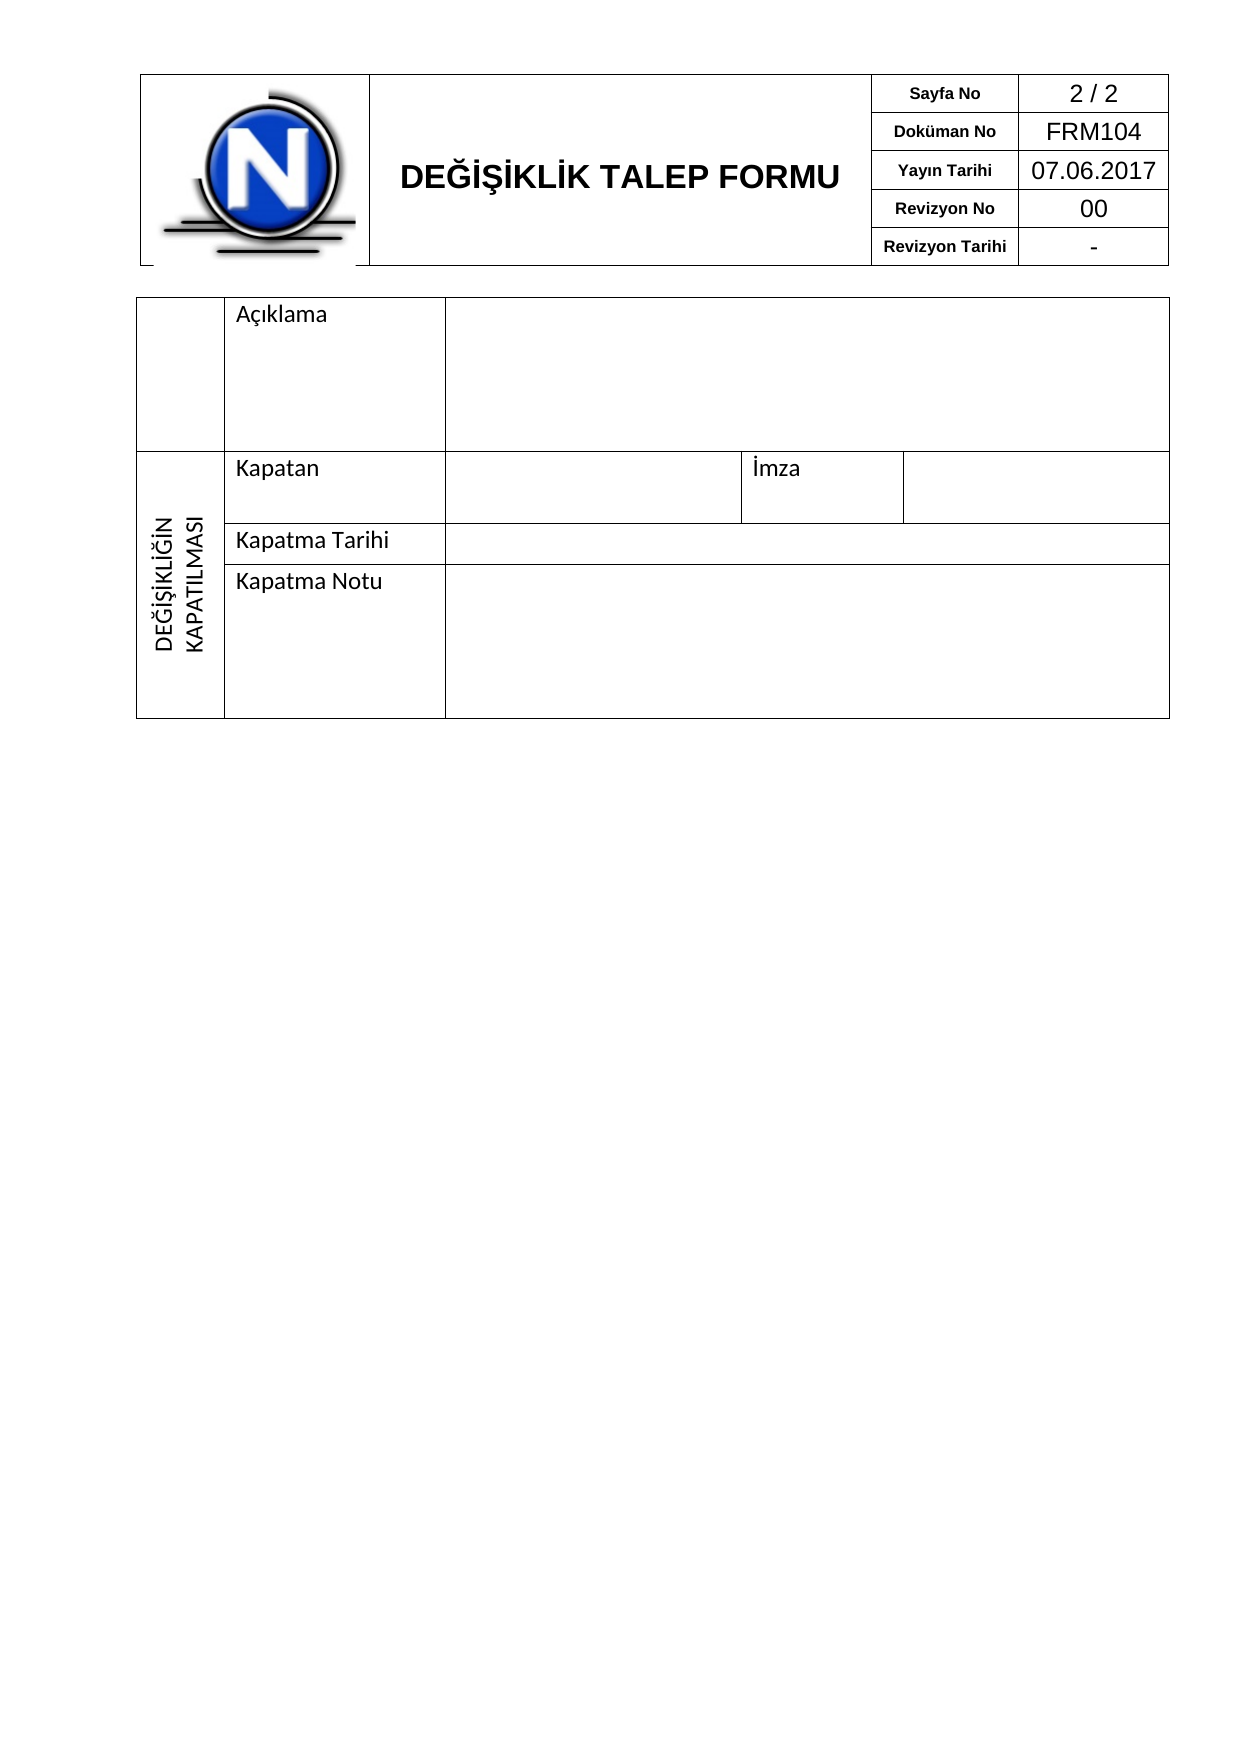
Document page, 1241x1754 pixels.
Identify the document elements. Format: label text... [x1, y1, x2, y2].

table_cell Kapatma Tarihi [225, 524, 445, 564]
table_cell [446, 565, 1169, 718]
table_cell [446, 524, 1169, 564]
table_cell [446, 452, 741, 523]
picture [153, 75, 356, 266]
table_cell Kapatan [225, 452, 445, 523]
table_cell [446, 298, 1169, 451]
table_cell [904, 452, 1169, 523]
table_cell Kapatma Notu [225, 565, 445, 718]
table_cell Açıklama [225, 298, 445, 451]
table_cell İmza [742, 452, 903, 523]
table_cell DEĞİŞİKLİĞİN KAPATILMASI [137, 452, 224, 718]
